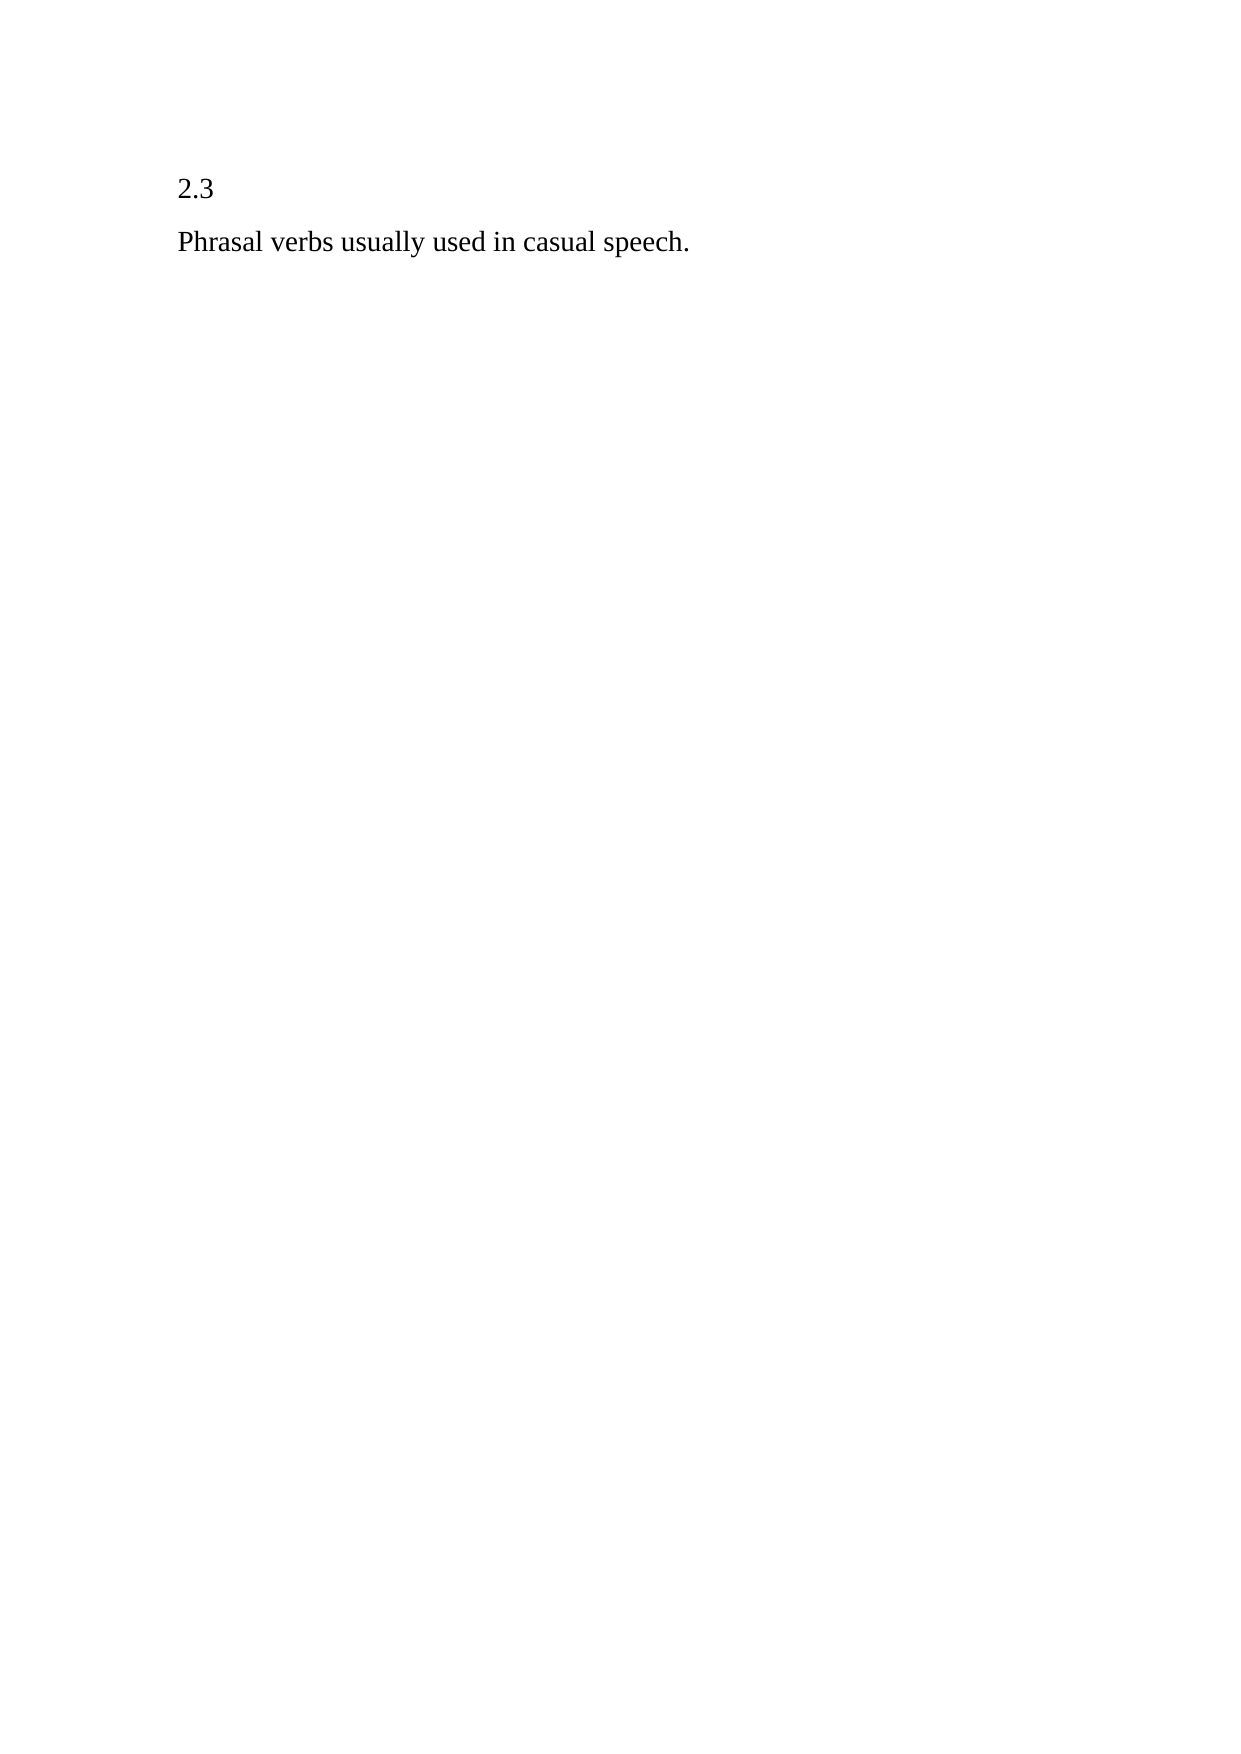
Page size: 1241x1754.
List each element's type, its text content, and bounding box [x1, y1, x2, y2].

text Phrasal verbs usually used in casual speech. [177, 224, 1152, 257]
text 2.3 [177, 171, 1152, 204]
